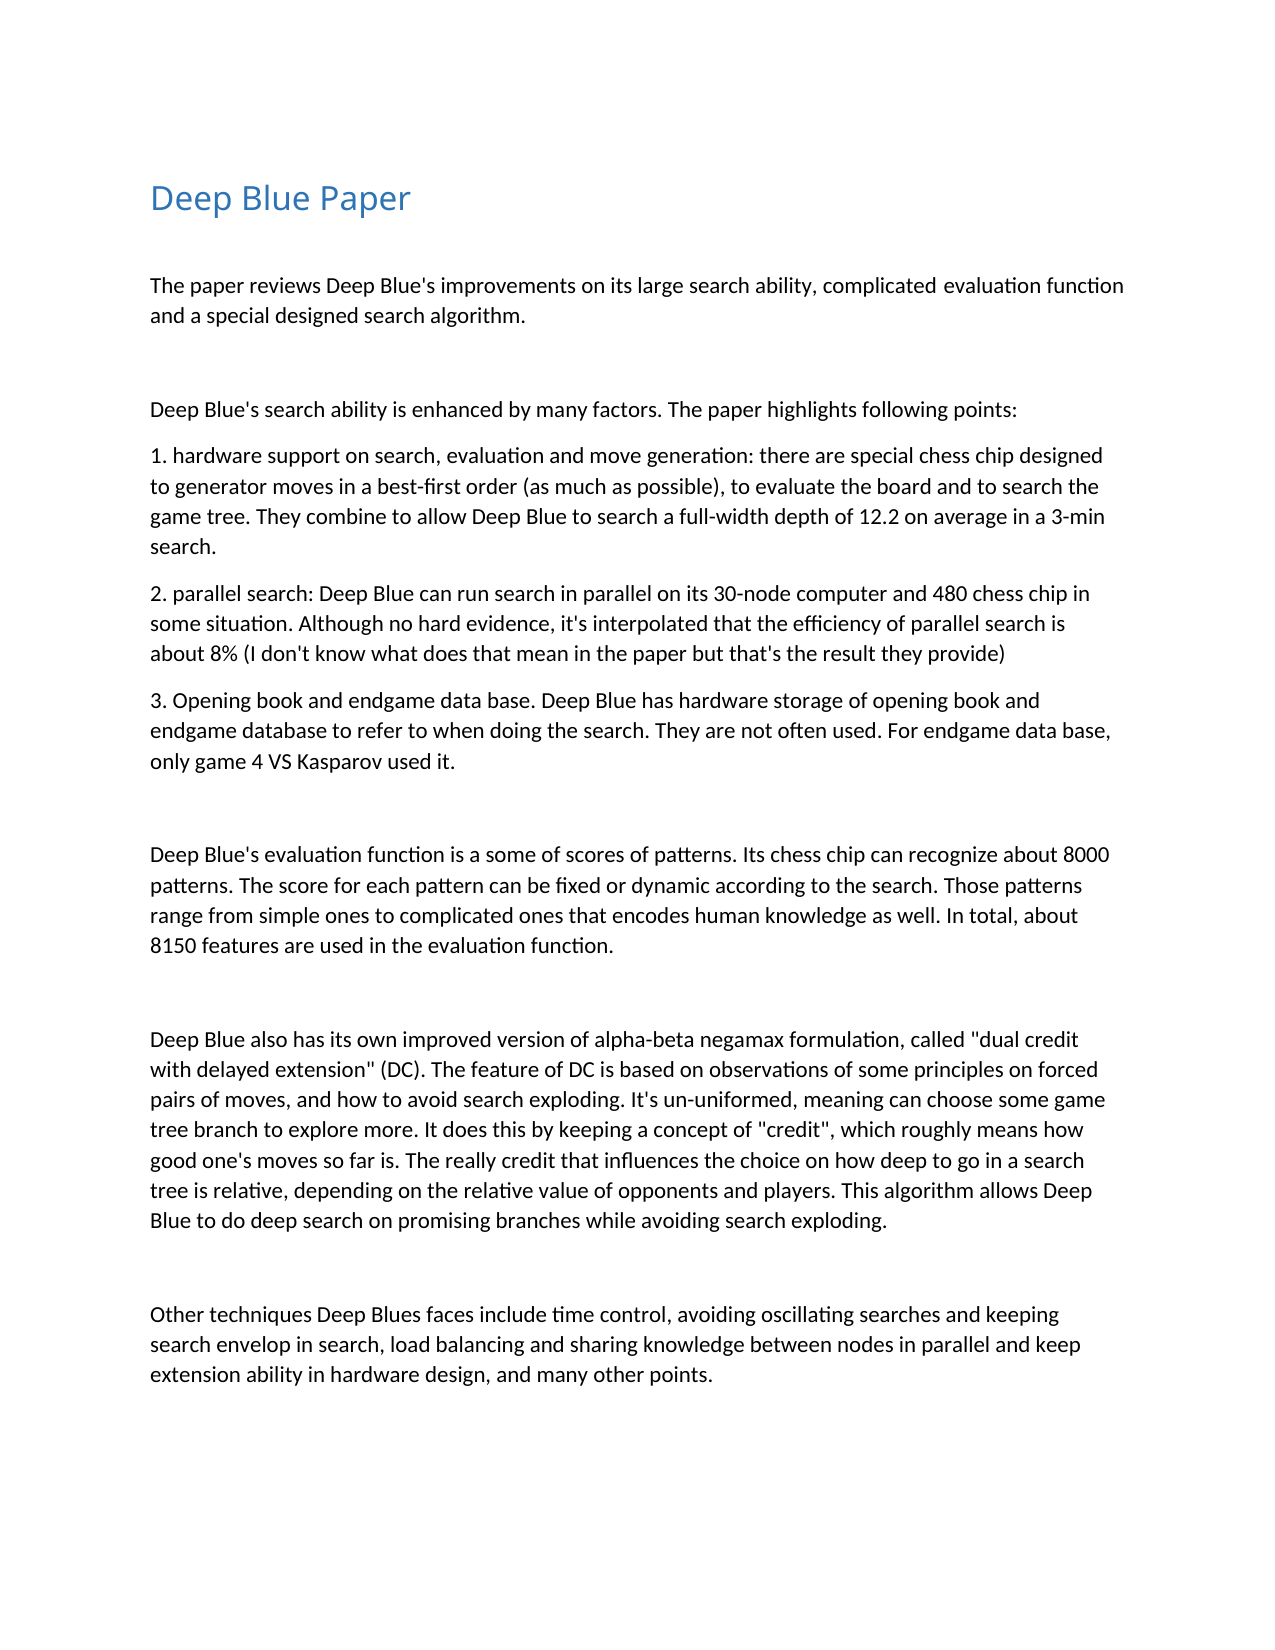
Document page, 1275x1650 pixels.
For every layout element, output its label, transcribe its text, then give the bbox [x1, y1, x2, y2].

text Deep Blue's evaluation function is a some of scores of patterns. Its chess chip can recognize about 8000 patterns. The score for each pattern can be fixed or dynamic according to the search. Those patterns range from simple ones to complicated ones that encodes human knowledge as well. In total, about 8150 features are used in the evaluation function. [150, 841, 1125, 959]
text The paper reviews Deep Blue's improvements on its large search ability, complicated evaluation function and a special designed search algorithm. [150, 271, 1125, 329]
text 3. Opening book and endgame data base. Deep Blue has hardware storage of opening book and endgame database to refer to when doing the search. They are not often used. For endgame data base, only game 4 VS Kasparov used it. [150, 686, 1125, 775]
text 2. parallel search: Deep Blue can run search in parallel on its 30-node computer and 480 chess chip in some situation. Although no hard evidence, it's interpolated that the efficiency of parallel search is about 8% (I don't know what does that mean in the paper but that's the result they provide) [150, 579, 1125, 668]
text Deep Blue also has its own improved version of alpha-beta negamax formulation, called "dual credit with delayed extension" (DC). The feature of DC is based on observations of some principles on forced pairs of moves, and how to avoid search exploding. It's un-uniformed, meaning can choose some game tree branch to explore more. It does this by keeping a concept of "credit", which roughly means how good one's moves so far is. The really credit that influences the choice on how deep to go in a search tree is relative, depending on the relative value of opponents and players. This algorithm allows Deep Blue to do deep search on promising branches while avoiding search exploding. [150, 1025, 1125, 1234]
text Other techniques Deep Blues faces include time control, avoiding oscillating searches and keeping search envelop in search, load balancing and sharing knowledge between nodes in parallel and keep extension ability in hardware design, and many other points. [150, 1300, 1125, 1388]
subtitle Deep Blue Paper [150, 175, 1125, 220]
text Deep Blue's search ability is enhanced by many factors. The paper highlights following points: [150, 395, 1125, 423]
text 1. hardware support on search, evaluation and move generation: there are special chess chip designed to generator moves in a best-first order (as much as possible), to evaluate the board and to search the game tree. They combine to allow Deep Blue to search a full-width depth of 12.2 on average in a 3-min search. [150, 442, 1125, 560]
